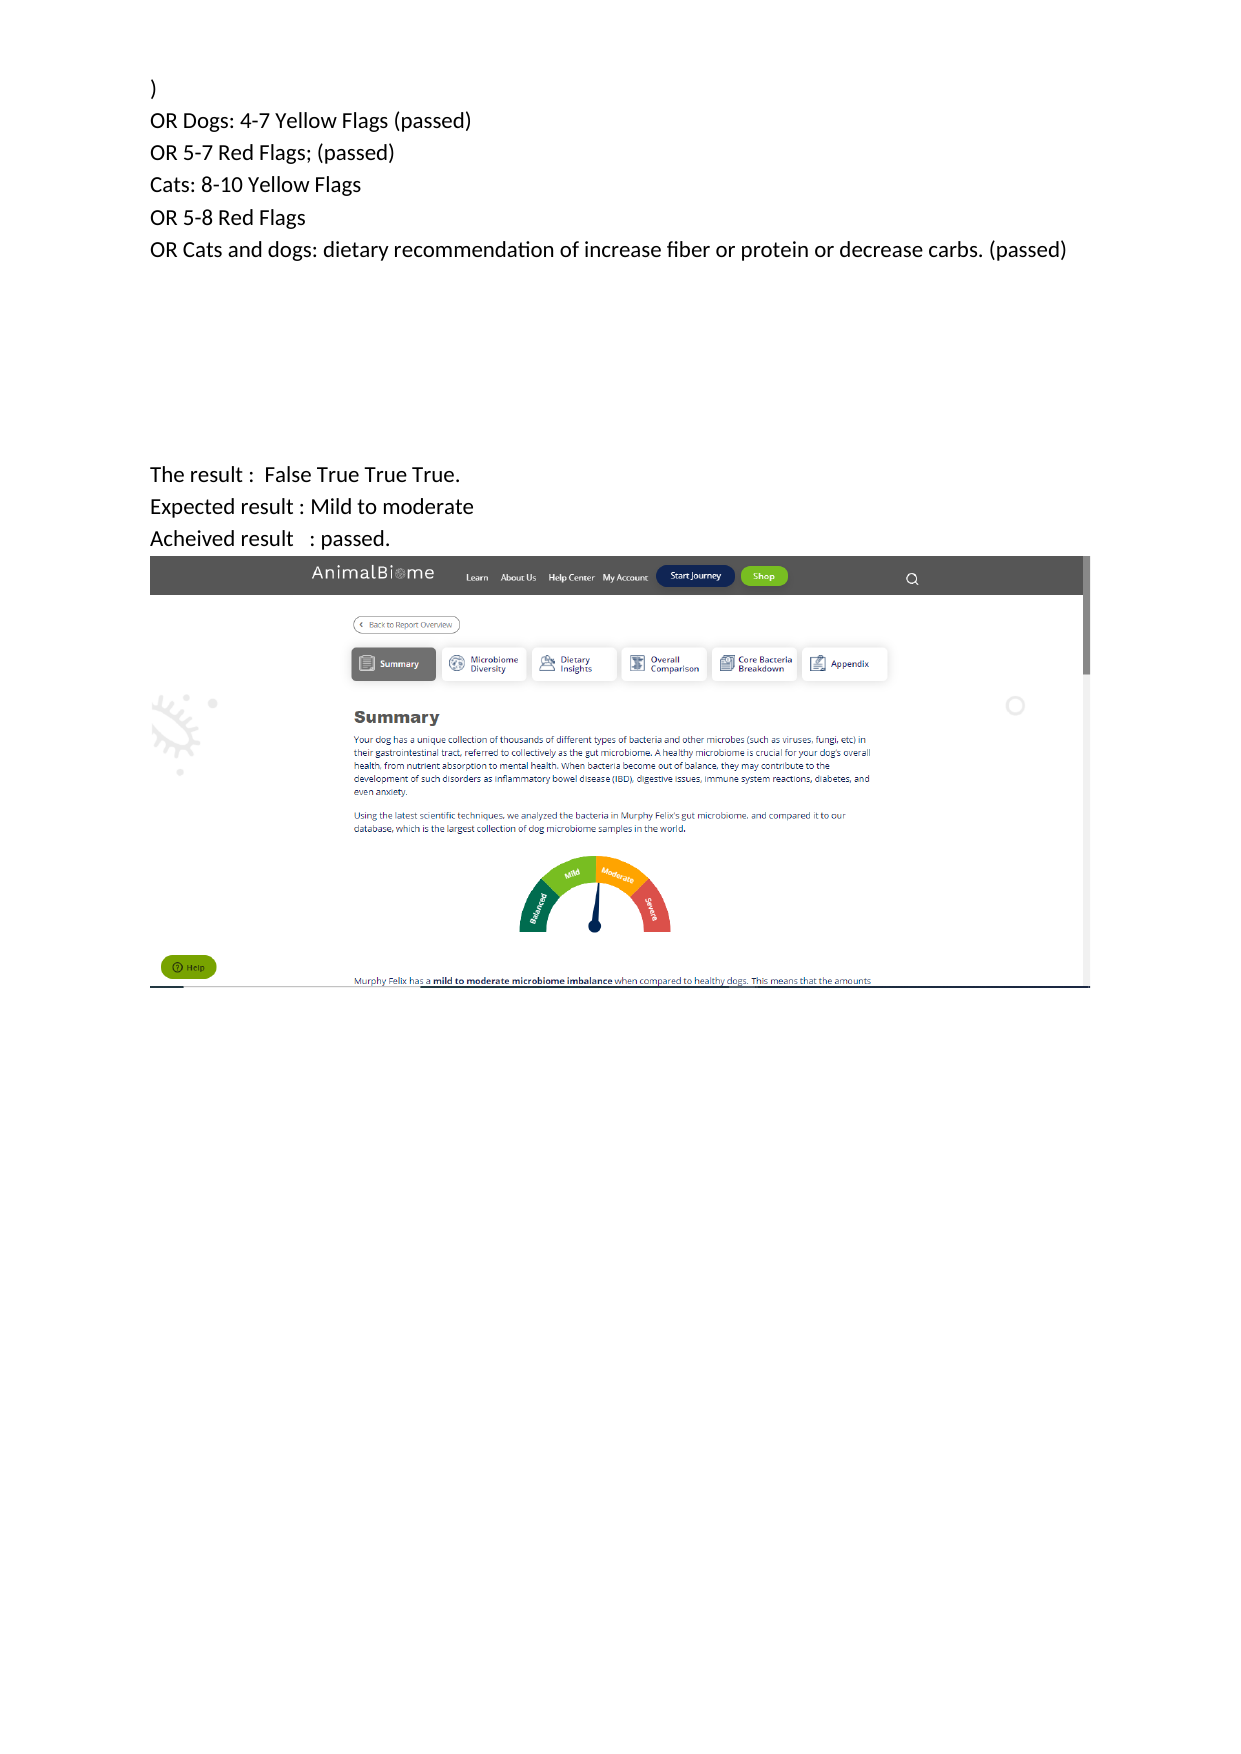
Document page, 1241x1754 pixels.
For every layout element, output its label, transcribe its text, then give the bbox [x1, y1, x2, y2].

text The result : False True True True. [150, 460, 1090, 488]
text Expected result : Mild to moderate [150, 492, 1090, 520]
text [150, 74, 1090, 263]
picture [150, 556, 1091, 988]
text Acheived result : passed. [150, 524, 1090, 552]
